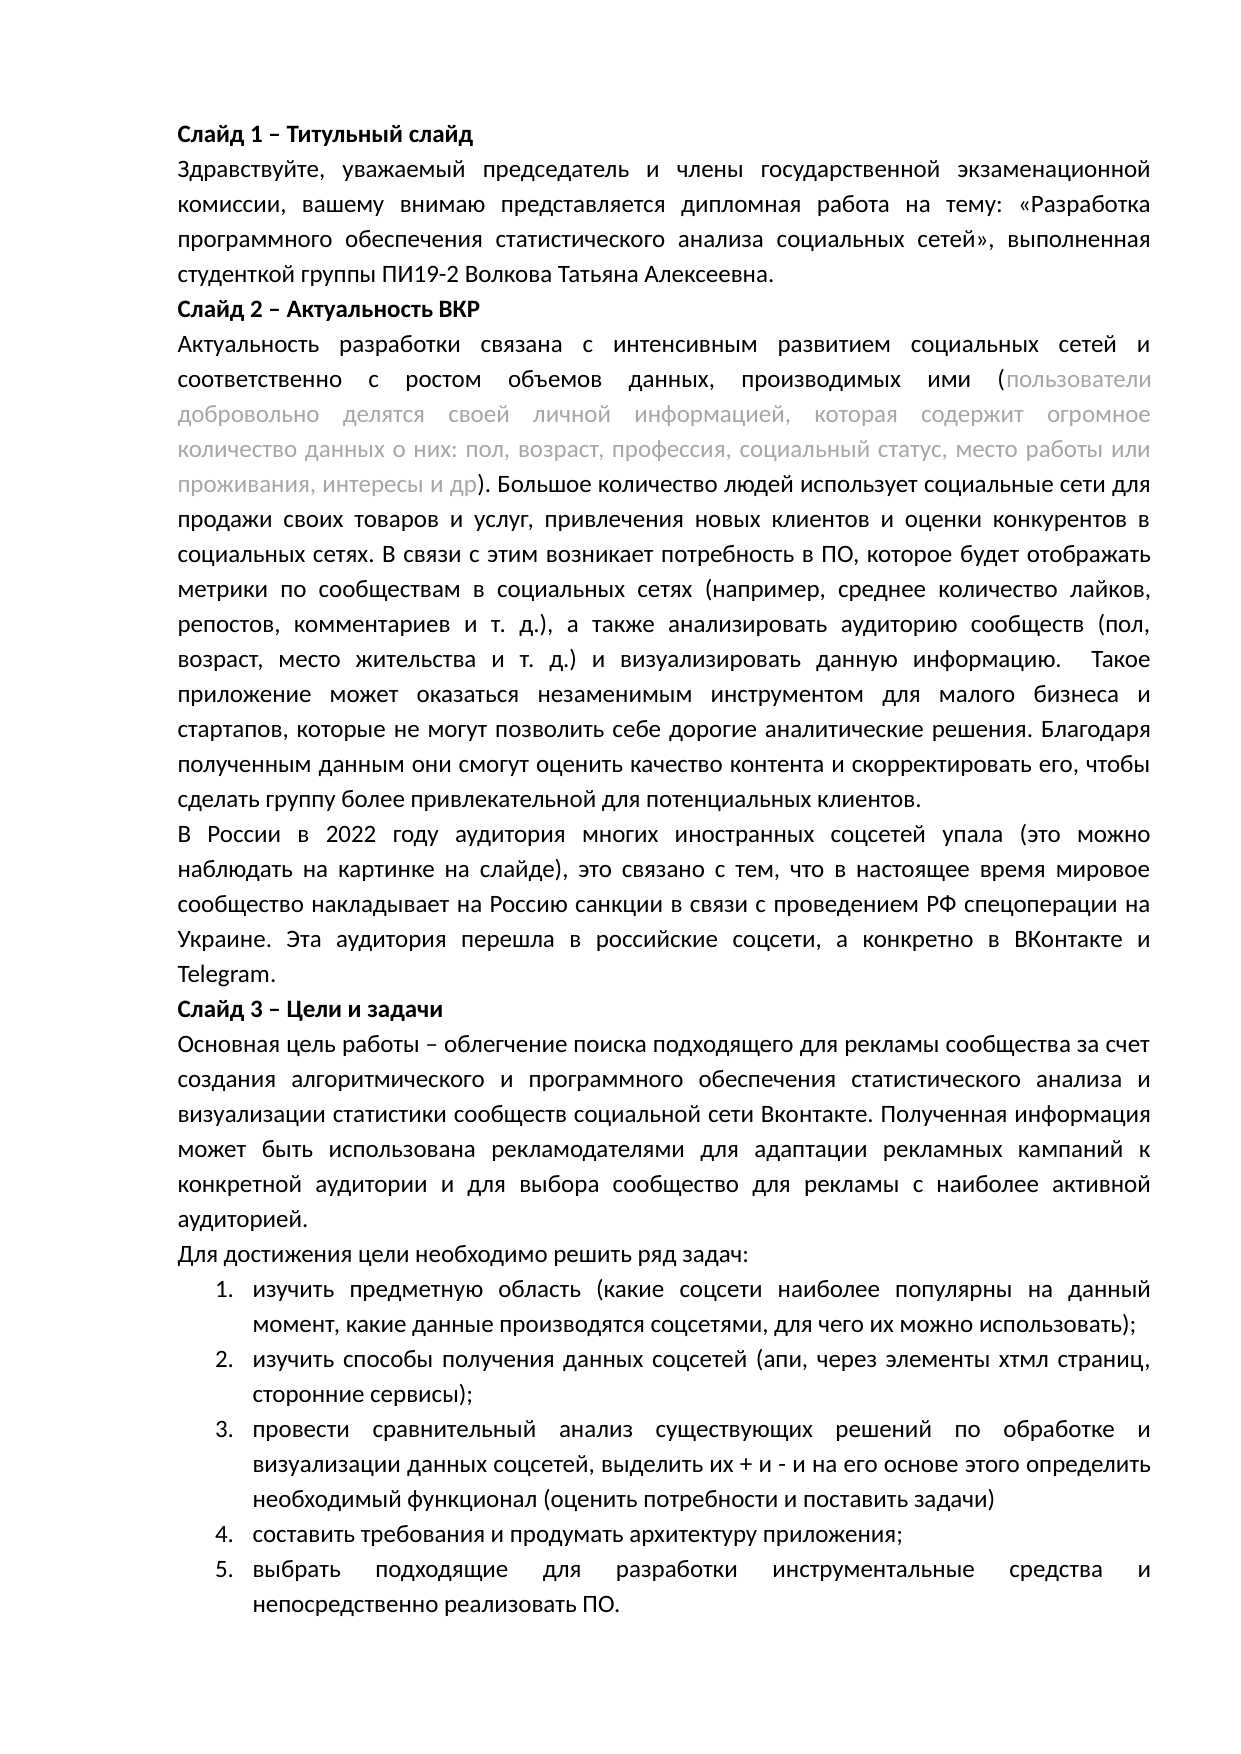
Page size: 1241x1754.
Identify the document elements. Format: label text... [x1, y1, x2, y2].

text Для достижения цели необходимо решить ряд задач: [177, 1238, 1152, 1269]
text В России в 2022 году аудитория многих иностранных соцсетей упала (это можно наблюдать на картинке на слайде), это связано с тем, что в настоящее время мировое сообщество накладывает на Россию санкции в связи с проведением РФ спецоперации на Украине. Эта аудитория перешла в российские соцсети, а конкретно в ВКонтакте и Telegram. [177, 818, 1152, 989]
list изучить предметную область (какие соцсети наиболее популярны на данный момент, какие данные производятся соцсетями, для чего их можно использовать); [215, 1273, 1152, 1339]
list выбрать подходящие для разработки инструментальные средства и непосредственно реализовать ПО. [215, 1553, 1152, 1619]
text Слайд 1 – Титульный слайд [177, 118, 1152, 149]
text Слайд 2 – Актуальность ВКР [177, 293, 1152, 324]
text Актуальность разработки связана с интенсивным развитием социальных сетей и соответственно с ростом объемов данных, производимых ими (пользователи добровольно делятся своей личной информацией, которая содержит огромное количество данных о них: пол, возраст, профессия, социальный статус, место работы или проживания, интересы и др). Большое количество людей использует социальные сети для продажи своих товаров и услуг, привлечения новых клиентов и оценки конкурентов в социальных сетях. В связи с этим возникает потребность в ПО, которое будет отображать метрики по сообществам в социальных сетях (например, среднее количество лайков, репостов, комментариев и т. д.), а также анализировать аудиторию сообществ (пол, возраст, место жительства и т. д.) и визуализировать данную информацию. Такое приложение может оказаться незаменимым инструментом для малого бизнеса и стартапов, которые не могут позволить себе дорогие аналитические решения. Благодаря полученным данным они смогут оценить качество контента и скорректировать его, чтобы сделать группу более привлекательной для потенциальных клиентов. [177, 328, 1152, 814]
text Слайд 3 – Цели и задачи [177, 993, 1152, 1024]
text Основная цель работы – облегчение поиска подходящего для рекламы сообщества за счет создания алгоритмического и программного обеспечения статистического анализа и визуализации статистики сообществ социальной сети Вконтакте. Полученная информация может быть использована рекламодателями для адаптации рекламных кампаний к конкретной аудитории и для выбора сообщество для рекламы с наиболее активной аудиторией. [177, 1028, 1152, 1234]
list изучить способы получения данных соцсетей (апи, через элементы хтмл страниц, сторонние сервисы); [215, 1343, 1152, 1409]
list провести сравнительный анализ существующих решений по обработке и визуализации данных соцсетей, выделить их + и - и на его основе этого определить необходимый функционал (оценить потребности и поставить задачи) [215, 1413, 1152, 1514]
text Здравствуйте, уважаемый председатель и члены государственной экзаменационной комиссии, вашему внимаю представляется дипломная работа на тему: «Разработка программного обеспечения статистического анализа социальных сетей», выполненная студенткой группы ПИ19-2 Волкова Татьяна Алексеевна. [177, 153, 1152, 289]
list составить требования и продумать архитектуру приложения; [215, 1518, 1152, 1549]
